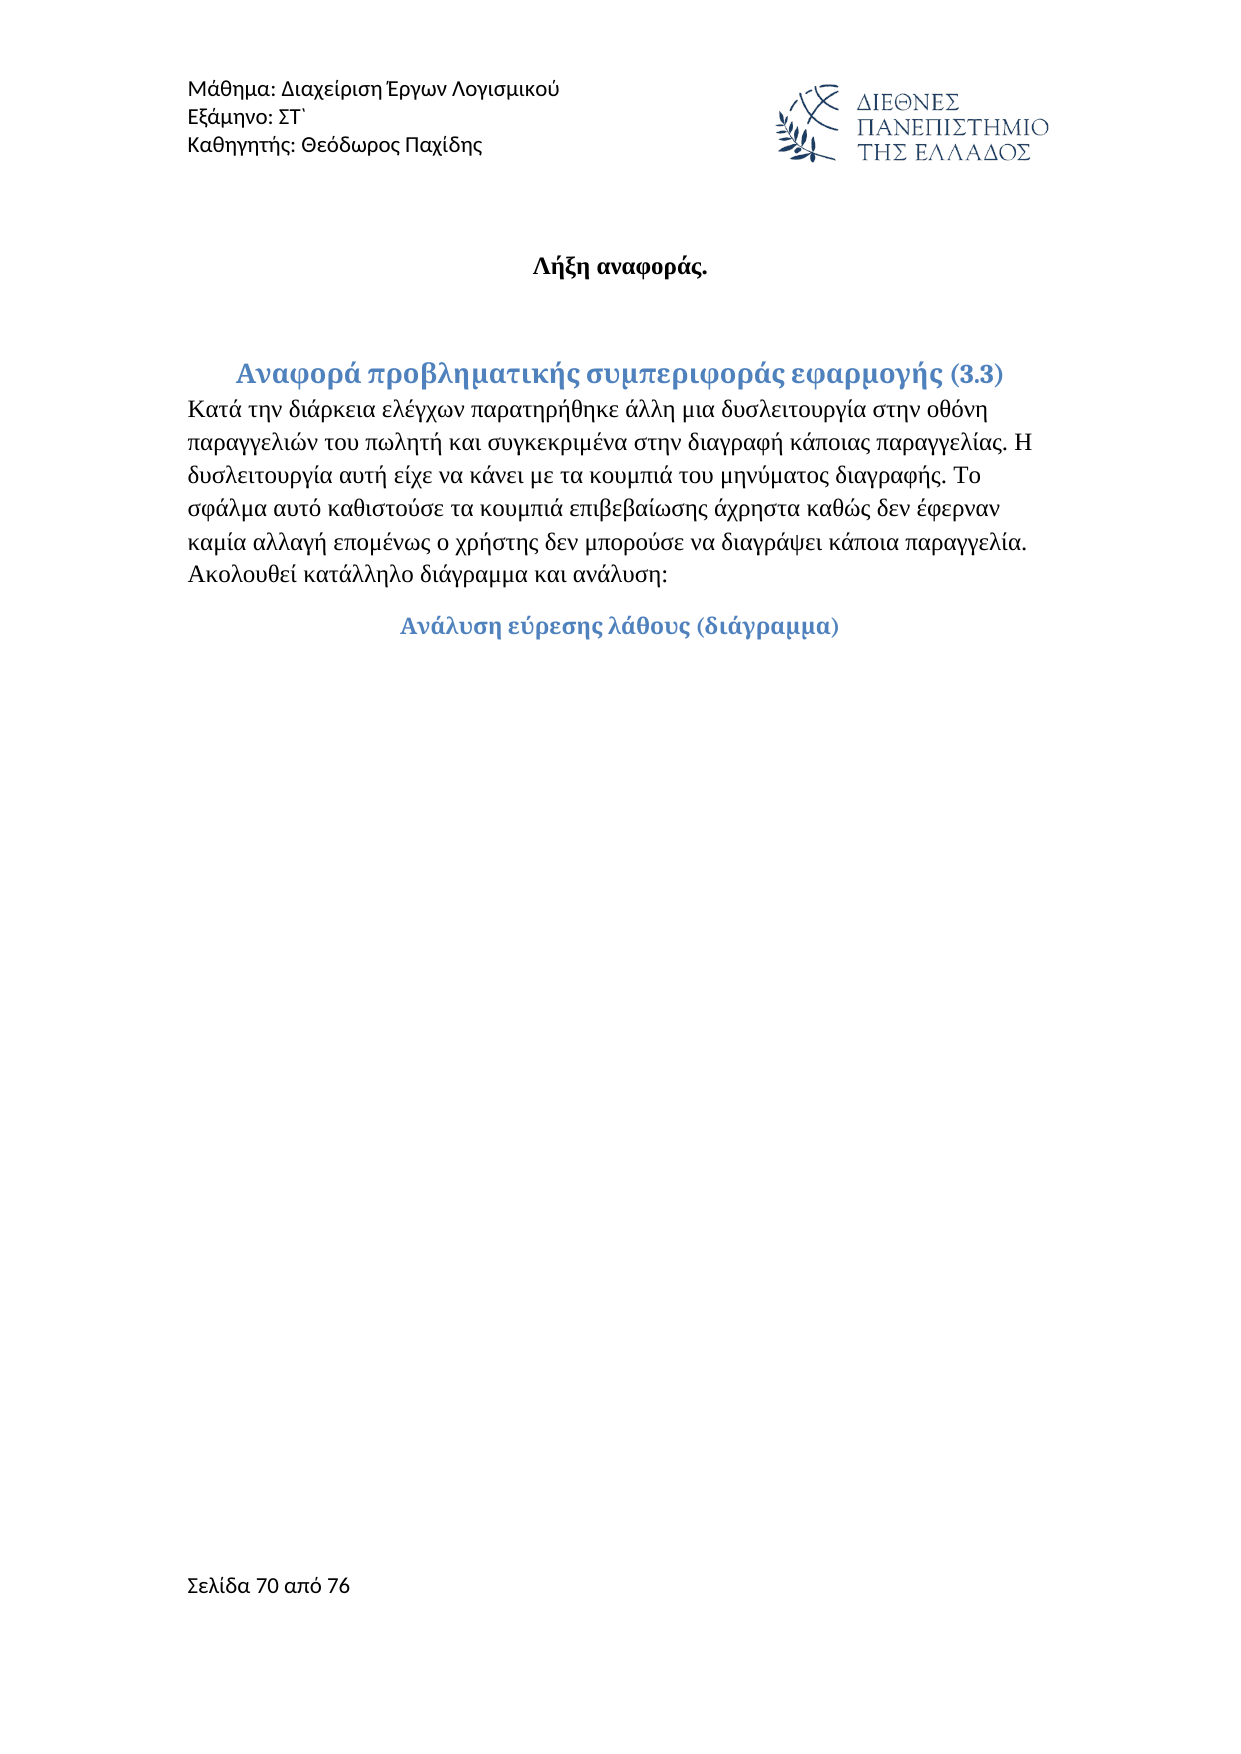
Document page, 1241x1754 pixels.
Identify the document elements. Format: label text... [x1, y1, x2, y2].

picture [752, 73, 1073, 174]
subtitle Ανάλυση εύρεσης λάθους (διάγραμμα) [187, 613, 1053, 640]
text Λήξη αναφοράς. [187, 251, 1053, 280]
subtitle Αναφορά προβληματικής συμπεριφοράς εφαρμογής (3.3) [187, 359, 1053, 390]
text Κατά την διάρκεια ελέγχων παρατηρήθηκε άλλη μια δυσλειτουργία στην οθόνη παραγγελιών του πωλητή και συγκεκριμένα στην διαγραφή κάποιας παραγγελίας. Η δυσλειτουργία αυτή είχε να κάνει με τα κουμπιά του μηνύματος διαγραφής. Το σφάλμα αυτό καθιστούσε τα κουμπιά επιβεβαίωσης άχρηστα καθώς δεν έφερναν καμία αλλαγή επομένως ο χρήστης δεν μπορούσε να διαγράψει κάποια παραγγελία. Ακολουθεί κατάλληλο διάγραμμα και ανάλυση: [187, 394, 1053, 588]
